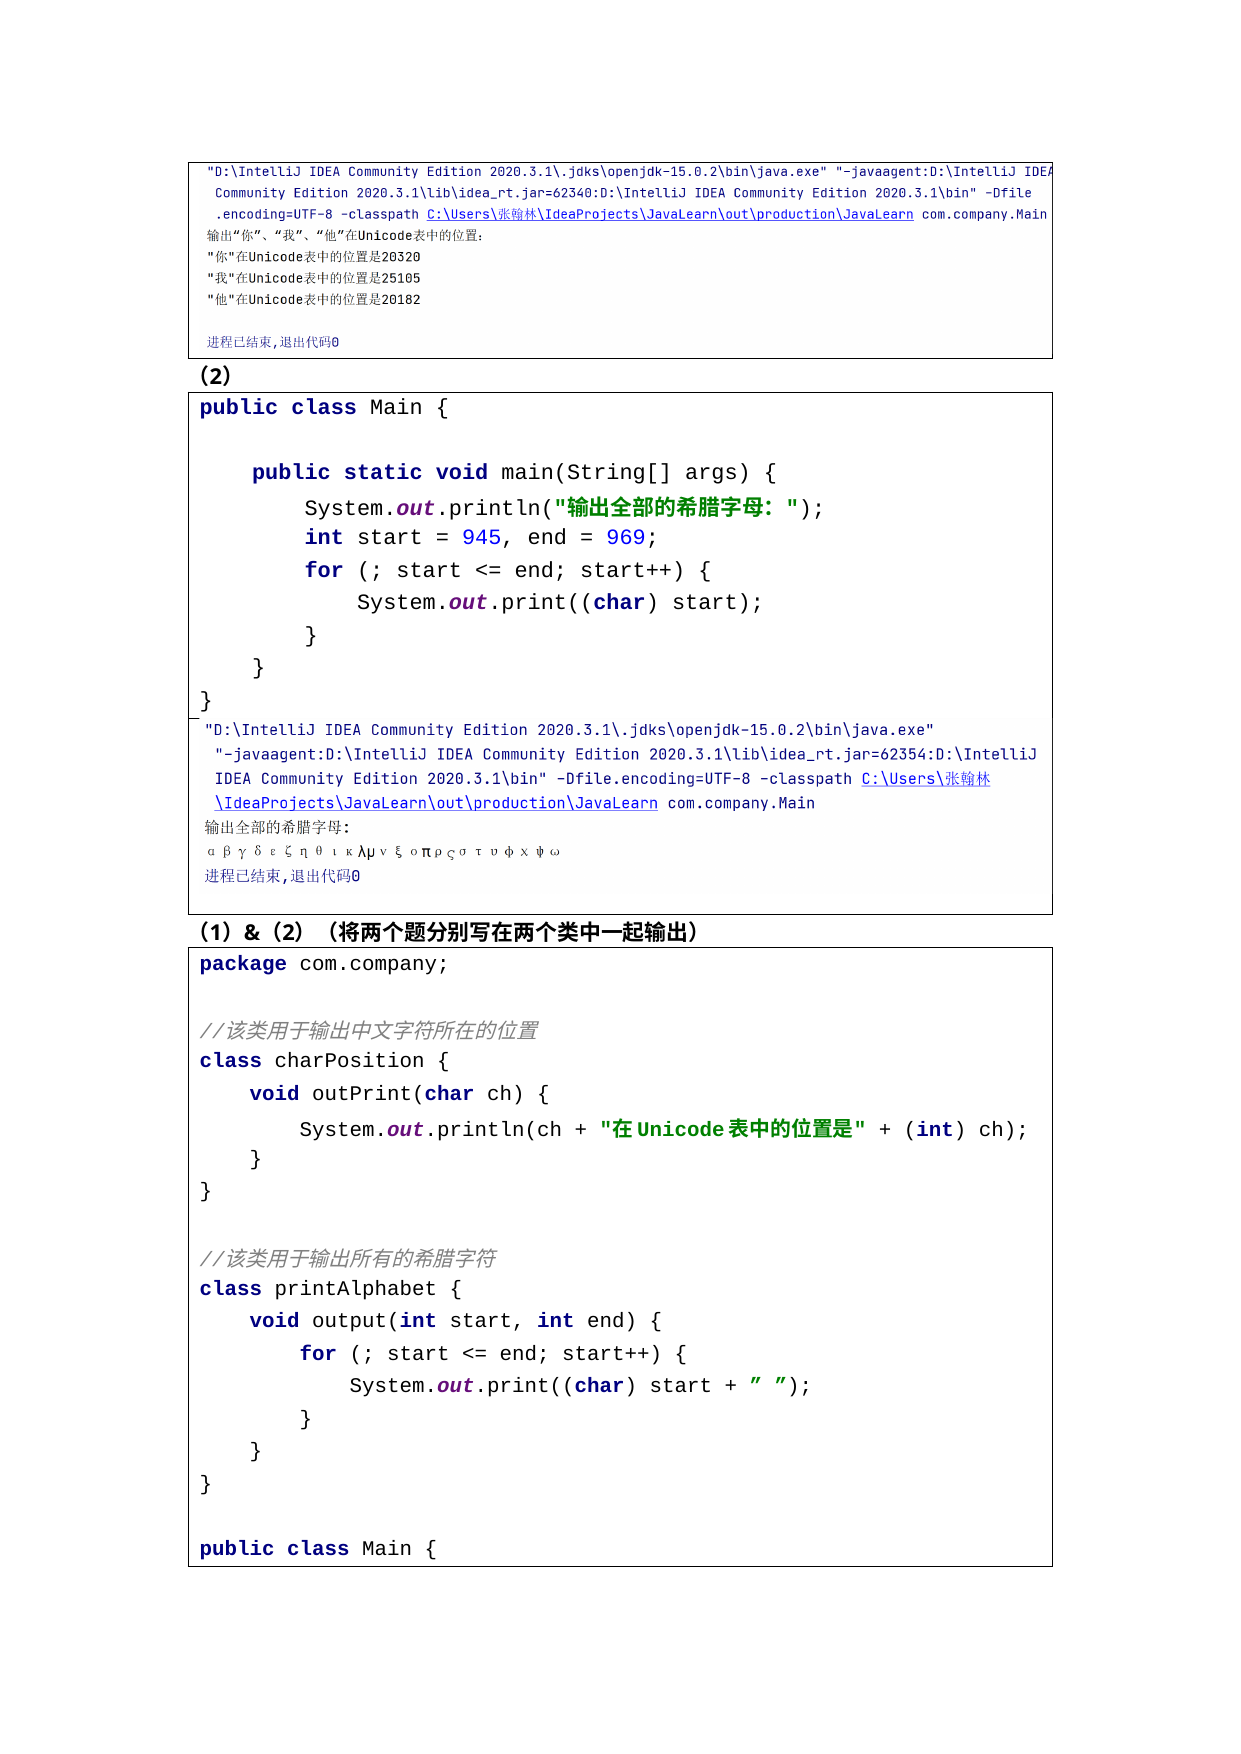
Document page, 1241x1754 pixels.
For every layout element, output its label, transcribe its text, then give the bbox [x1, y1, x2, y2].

text （2） [187, 359, 1053, 392]
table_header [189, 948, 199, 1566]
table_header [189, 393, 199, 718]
text （1）&（2）（将两个题分别写在两个类中一起输出） [187, 915, 1053, 947]
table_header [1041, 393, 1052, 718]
picture [199, 163, 1053, 354]
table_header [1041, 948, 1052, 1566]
table_cell [189, 719, 1052, 914]
table_cell [189, 163, 1052, 358]
picture [199, 718, 1053, 894]
